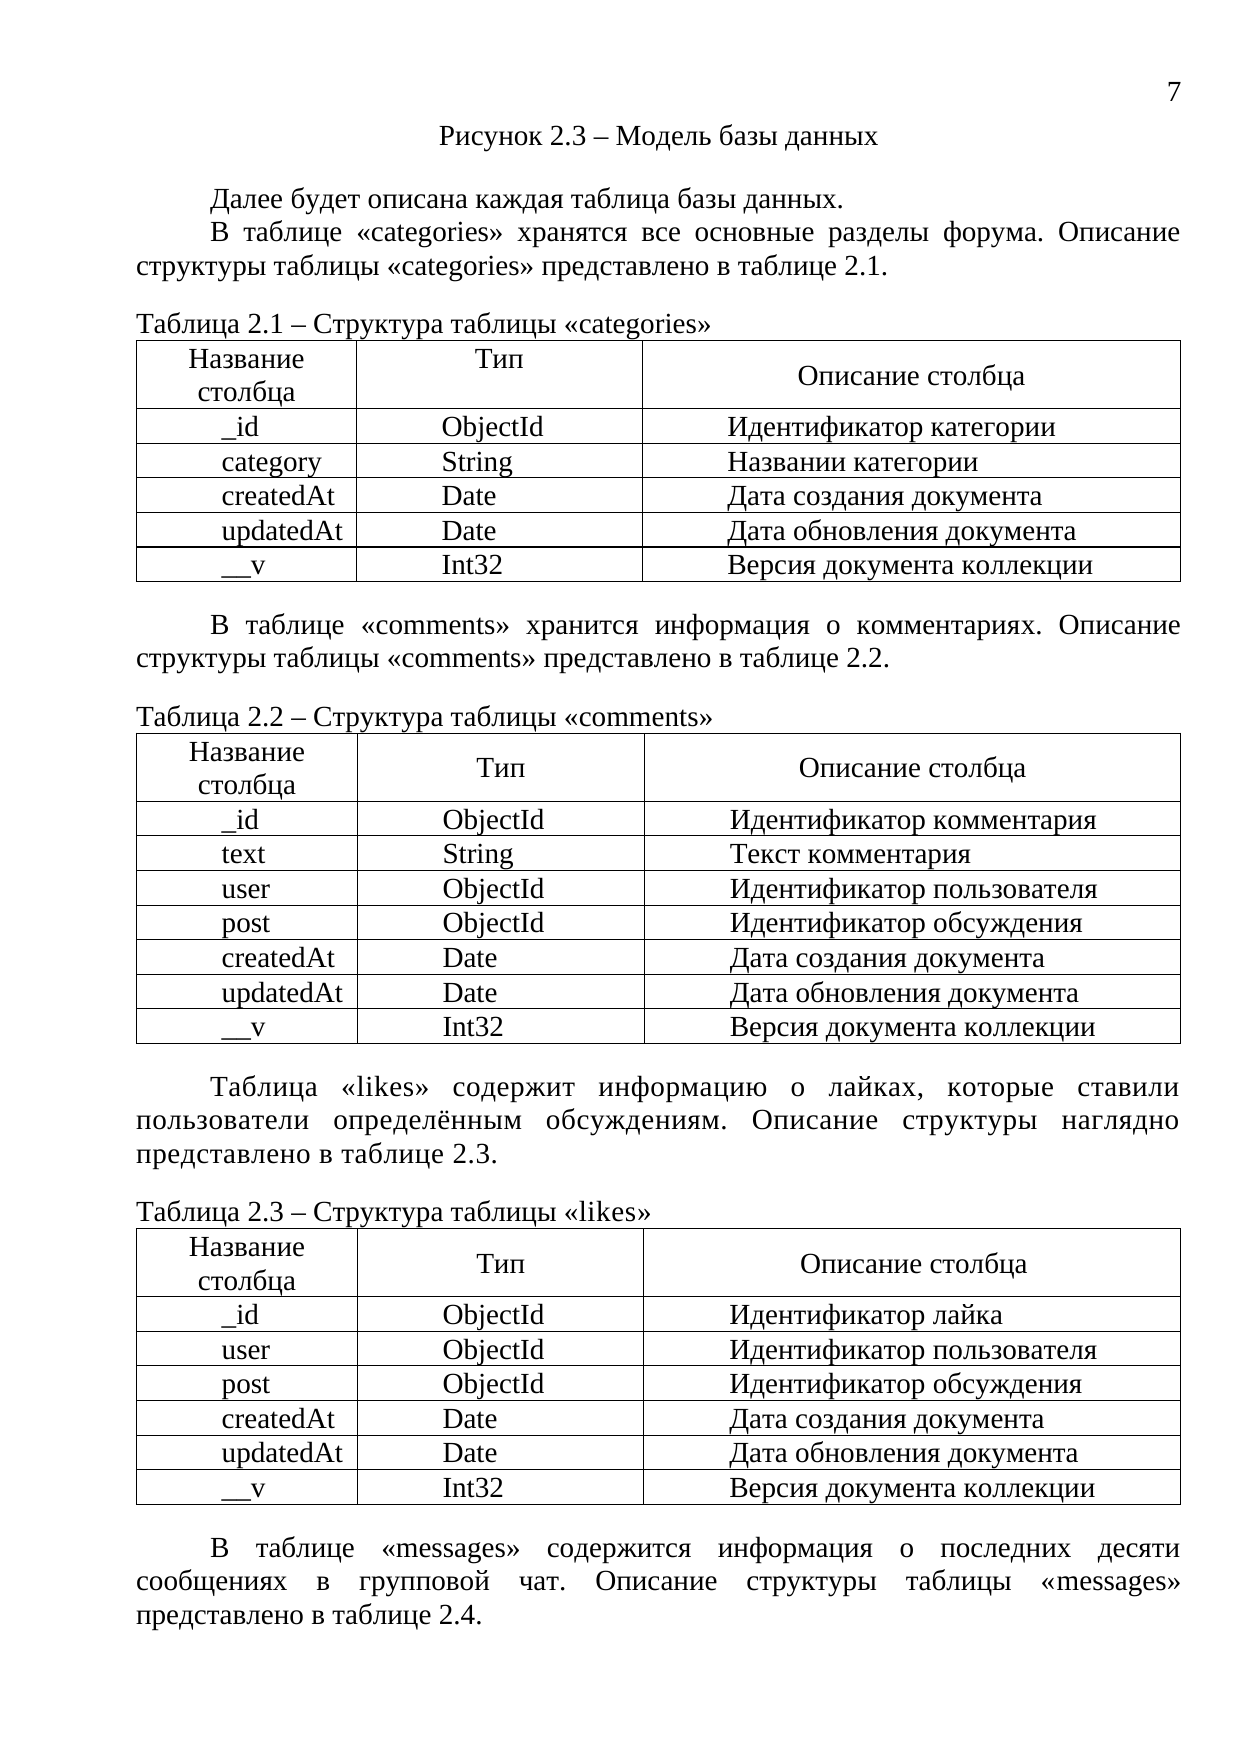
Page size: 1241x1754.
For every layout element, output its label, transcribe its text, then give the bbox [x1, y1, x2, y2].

table_cell Int32 [358, 1470, 643, 1504]
table_cell updatedAt [137, 975, 357, 1008]
text Далее будет описана каждая таблица базы данных. [136, 181, 1181, 214]
text Таблица «likes» содержит информацию о лайках, которые ставили пользователи определённым обсуждениям. Описание структуры наглядно представлено в таблице 2.3. [136, 1069, 1181, 1169]
table_cell Date [358, 975, 644, 1008]
table_header Тип [358, 734, 644, 801]
table_cell Date [358, 1436, 643, 1469]
table_cell Названии категории [643, 444, 1180, 477]
table_cell createdAt [137, 478, 356, 512]
text В таблице «categories» хранятся все основные разделы форума. Описание структуры таблицы «categories» представлено в таблице 2.1. [136, 214, 1181, 281]
table_header Описание столбца [645, 734, 1180, 801]
table_header Описание столбца [643, 341, 1180, 408]
table_cell Date [358, 940, 644, 974]
text В таблице «comments» хранится информация о комментарияx. Описание структуры таблицы «comments» представлено в таблице 2.2. [136, 607, 1181, 674]
table_cell Идентификатор обсуждения [645, 906, 1180, 939]
table_cell Дата создания документа [644, 1401, 1180, 1434]
table_cell Версия документа коллекции [644, 1470, 1180, 1504]
table_cell Дата создания документа [645, 940, 1180, 974]
table_cell user [137, 871, 357, 904]
table_cell ObjectId [358, 802, 644, 835]
table_cell createdAt [137, 1401, 357, 1434]
table_cell category [137, 444, 356, 477]
table_header Название столбца [137, 734, 357, 801]
table_cell user [137, 1332, 357, 1365]
table_cell Дата обновления документа [643, 513, 1180, 546]
table_cell ObjectId [358, 1297, 643, 1331]
text Таблица 2.1 – Структура таблицы «categories» [136, 306, 1181, 340]
table_cell ObjectId [358, 871, 644, 904]
table_cell updatedAt [137, 1436, 357, 1469]
table_cell post [137, 906, 357, 939]
table_cell updatedAt [137, 513, 356, 546]
text Таблица 2.3 – Структура таблицы «likes» [136, 1194, 1181, 1228]
table_cell text [137, 836, 357, 870]
table_cell _id [137, 1297, 357, 1331]
table_cell Идентификатор лайка [644, 1297, 1180, 1331]
table_cell Идентификатор пользователя [644, 1332, 1180, 1365]
table_cell createdAt [137, 940, 357, 974]
table_cell Date [358, 1401, 643, 1434]
text В таблице «messages» содержится информация о последних десяти сообщениях в групповой чат. Описание структуры таблицы «messages» представлено в таблице 2.4. [136, 1530, 1181, 1630]
table_cell Идентификатор пользователя [645, 871, 1180, 904]
table_cell String [358, 836, 644, 870]
table_header Название столбца [137, 341, 356, 408]
table_header Описание столбца [644, 1229, 1180, 1296]
table_cell Идентификатор обсуждения [644, 1366, 1180, 1400]
table_cell String [357, 444, 642, 477]
text Рисунок 2.3 – Модель базы данных [136, 118, 1181, 152]
table_cell __v [137, 548, 356, 581]
table_cell __v [137, 1470, 357, 1504]
table_cell Date [357, 513, 642, 546]
table_cell Дата обновления документа [644, 1436, 1180, 1469]
table_cell ObjectId [358, 1366, 643, 1400]
table_cell ObjectId [357, 409, 642, 443]
table_cell Int32 [357, 548, 642, 581]
table_cell Текст комментария [645, 836, 1180, 870]
table_cell _id [137, 409, 356, 443]
table_cell ObjectId [358, 906, 644, 939]
table_header Название столбца [137, 1229, 357, 1296]
table_cell Дата создания документа [643, 478, 1180, 512]
text Таблица 2.2 – Структура таблицы «comments» [136, 699, 1181, 733]
table_cell Версия документа коллекции [645, 1009, 1180, 1043]
table_cell Int32 [358, 1009, 644, 1043]
table_header Тип [357, 341, 642, 408]
table_cell Идентификатор категории [643, 409, 1180, 443]
table_cell Date [357, 478, 642, 512]
table_cell Дата обновления документа [645, 975, 1180, 1008]
table_cell Версия документа коллекции [643, 548, 1180, 581]
table_cell Идентификатор комментария [645, 802, 1180, 835]
table_cell post [137, 1366, 357, 1400]
table_cell ObjectId [358, 1332, 643, 1365]
table_cell _id [137, 802, 357, 835]
table_cell __v [137, 1009, 357, 1043]
table_header Тип [358, 1229, 643, 1296]
